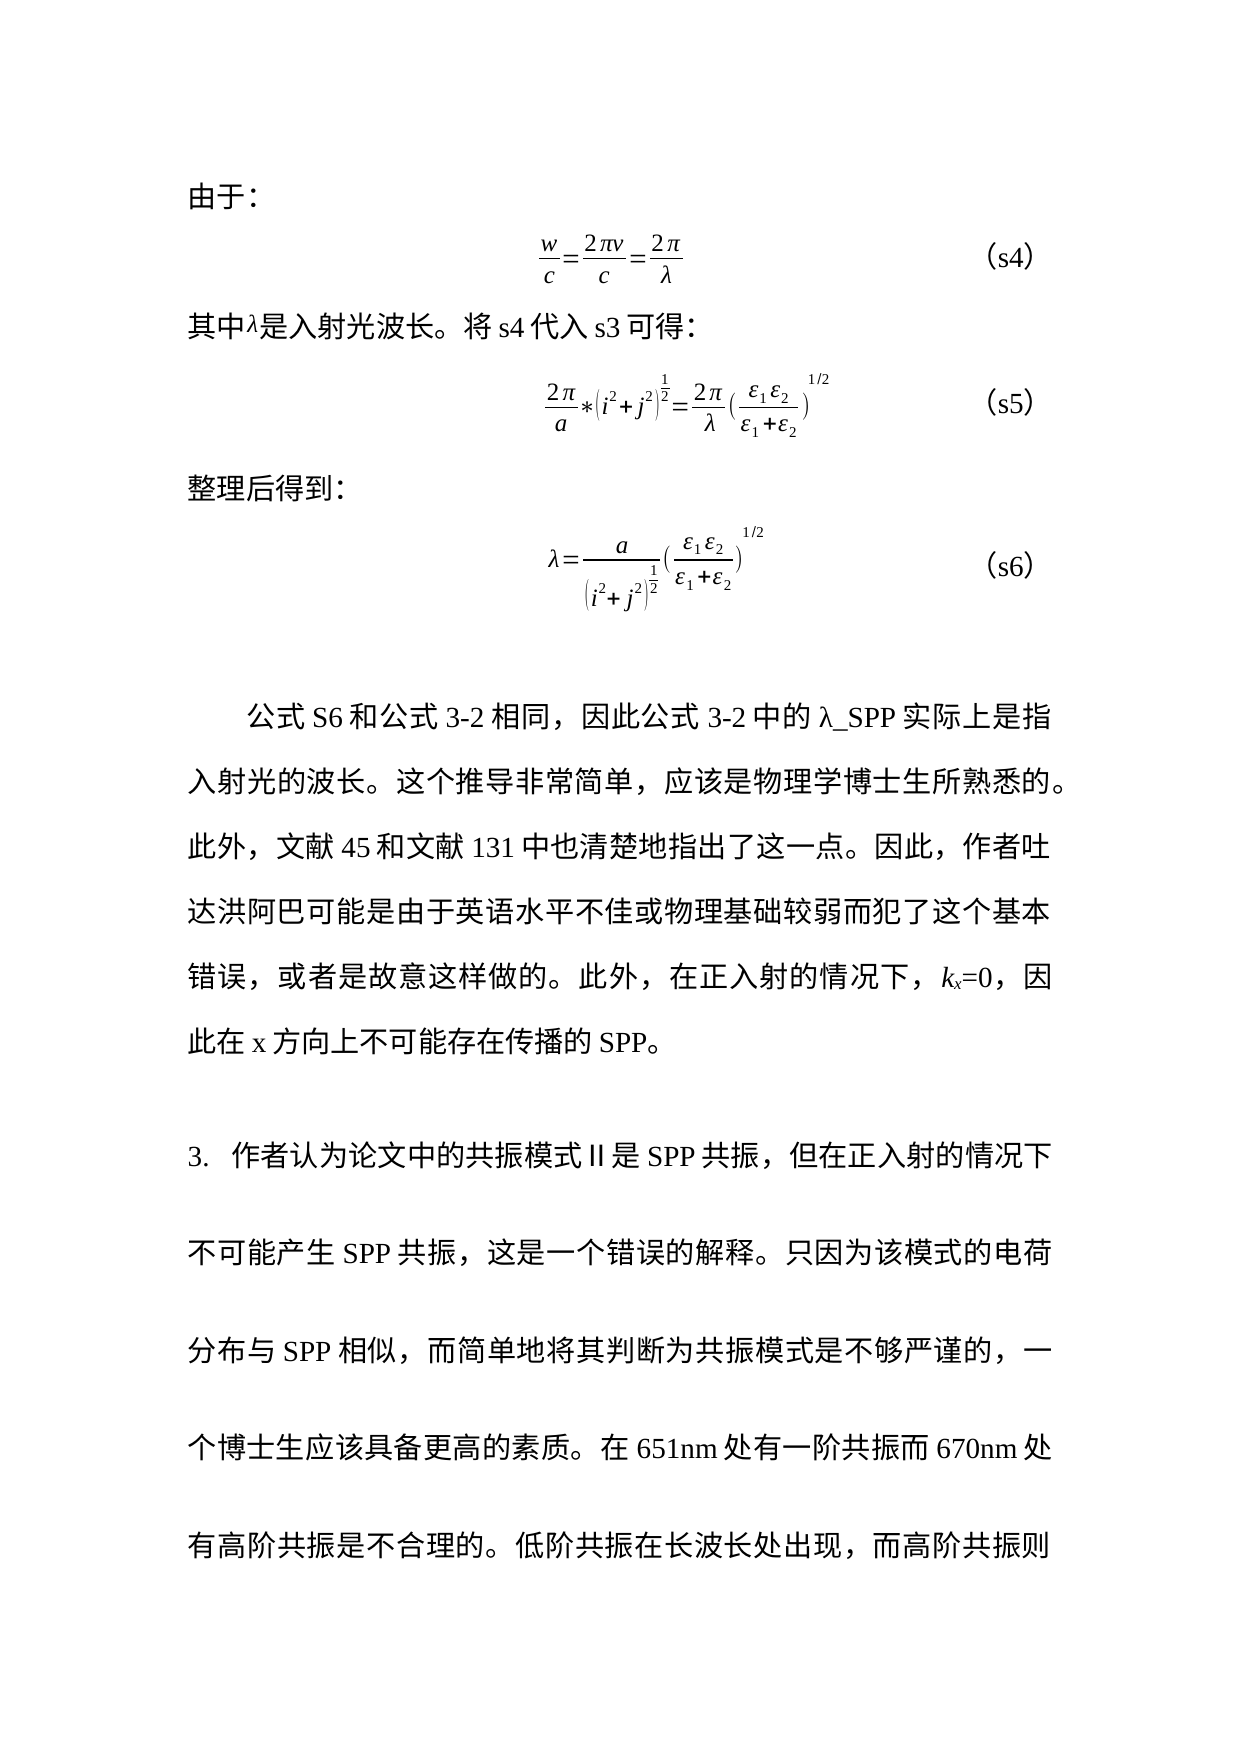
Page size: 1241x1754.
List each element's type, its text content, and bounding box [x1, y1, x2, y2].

text （s5） [187, 357, 1053, 454]
text 公式S6和公式3-2相同，因此公式3-2中的λ_SPP实际上是指入射光的波长。这个推导非常简单，应该是物理学博士生所熟悉的。此外，文献45和文献131中也清楚地指出了这一点。因此，作者吐达洪阿巴可能是由于英语水平不佳或物理基础较弱而犯了这个基本错误，或者是故意这样做的。此外，在正入射的情况下，kx=0，因此在x方向上不可能存在传播的SPP。 [187, 682, 1053, 1072]
text 由于： [187, 162, 1053, 227]
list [187, 1121, 1053, 1576]
text （s6） [187, 519, 1053, 617]
text 整理后得到： [187, 454, 1053, 519]
text （s4） [187, 227, 1053, 292]
text 其中是入射光波长。将s4代入s3可得： [187, 292, 1053, 357]
